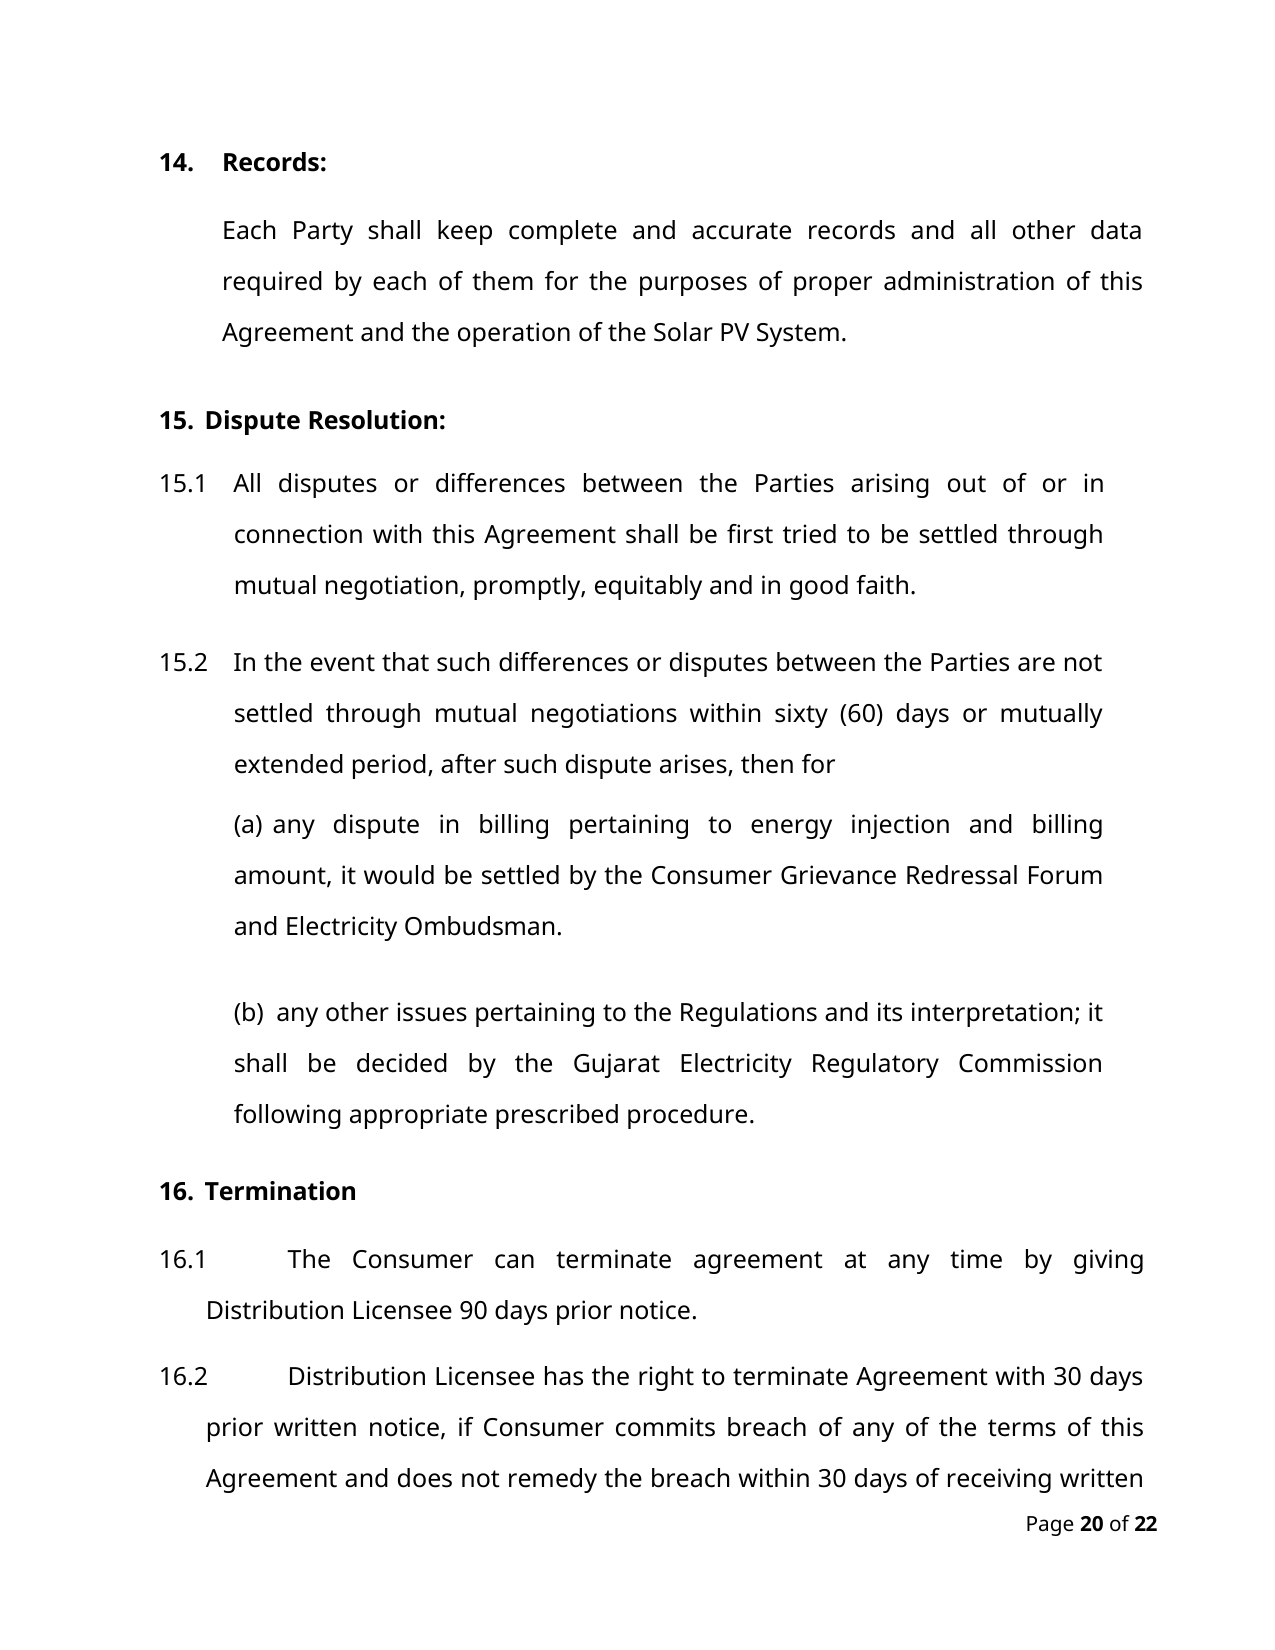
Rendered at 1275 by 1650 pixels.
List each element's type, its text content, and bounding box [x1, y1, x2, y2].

text Each Party shall keep complete and accurate records and all other data required by each of them for the purposes of proper administration of this Agreement and the operation of the Solar PV System. [222, 213, 1144, 349]
subtitle Termination [158, 1173, 1169, 1207]
list any other issues pertaining to the Regulations and its interpretation; it shall be decided by the Gujarat Electricity Regulatory Commission following appropriate prescribed procedure. [233, 994, 1104, 1130]
list In the event that such differences or disputes between the Parties are not settled through mutual negotiations within sixty (60) days or mutually extended period, after such dispute arises, then for [158, 645, 1104, 781]
subtitle Records: [158, 144, 1169, 178]
subtitle Dispute Resolution: [158, 403, 1169, 437]
list All disputes or differences between the Parties arising out of or in connection with this Agreement shall be first tried to be settled through mutual negotiation, promptly, equitably and in good faith. [158, 465, 1104, 602]
list The Consumer can terminate agreement at any time by giving Distribution Licensee 90 days prior notice. [158, 1242, 1144, 1327]
list any dispute in billing pertaining to energy injection and billing amount, it would be settled by the Consumer Grievance Redressal Forum and Electricity Ombudsman. [233, 807, 1104, 943]
